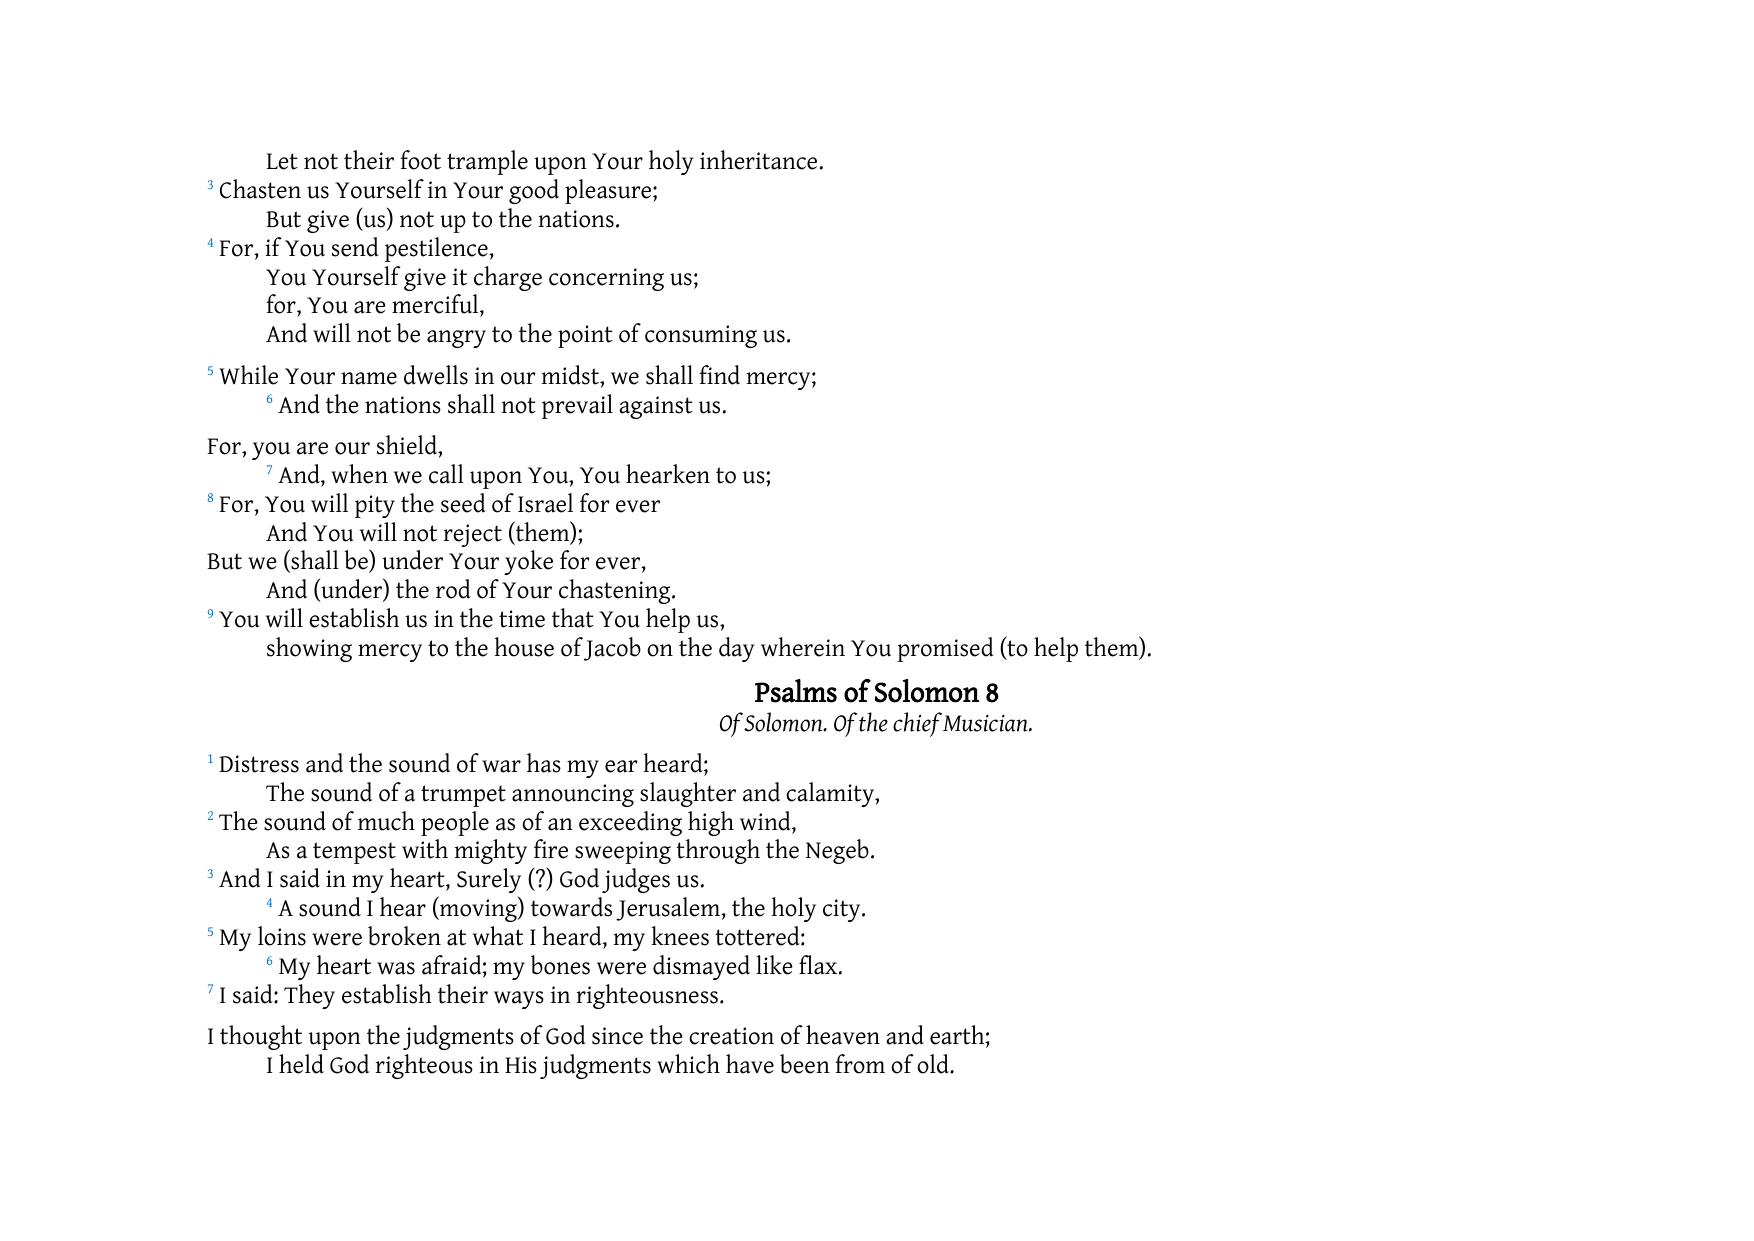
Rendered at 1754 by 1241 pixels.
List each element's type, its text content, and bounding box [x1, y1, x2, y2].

text For, you are our shield, 7 And, when we call upon You, You hearken to us; [207, 432, 1606, 490]
text But we (shall be) under Your yoke for ever, And (under) the rod of Your chastening. [207, 548, 1606, 606]
text Of Solomon. Of the chief Musician. [148, 709, 1606, 738]
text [207, 148, 1606, 177]
text 2 The sound of much people as of an exceeding high wind, As a tempest with mighty fire sweeping through the Negeb. [207, 808, 1606, 866]
text 4 For, if You send pestilence, You Yourself give it charge concerning us; for, You are merciful, And will not be angry to the point of consuming us. [207, 234, 1606, 350]
text 3 Chasten us Yourself in Your good pleasure; But give (us) not up to the nations. [207, 177, 1606, 234]
text 7 I said: They establish their ways in righteousness. [207, 981, 1606, 1010]
text Psalms of Solomon 8 [148, 676, 1606, 709]
text I thought upon the judgments of God since the creation of heaven and earth; I held God righteous in His judgments which have been from of old. [207, 1022, 1606, 1080]
text 5 My loins were broken at what I heard, my knees tottered: 6 My heart was afraid; my bones were dismayed like flax. [207, 923, 1606, 981]
text 8 For, You will pity the seed of Israel for ever And You will not reject (them); [207, 490, 1606, 548]
text 3 And I said in my heart, Surely (?) God judges us. 4 A sound I hear (moving) towards Jerusalem, the holy city. [207, 866, 1606, 923]
text 5 While Your name dwells in our midst, we shall find mercy; 6 And the nations shall not prevail against us. [207, 362, 1606, 420]
text 9 You will establish us in the time that You help us, showing mercy to the house of Jacob on the day wherein You promised (to help them). [207, 606, 1606, 663]
text 1 Distress and the sound of war has my ear heard; The sound of a trumpet announcing slaughter and calamity, [207, 750, 1606, 808]
